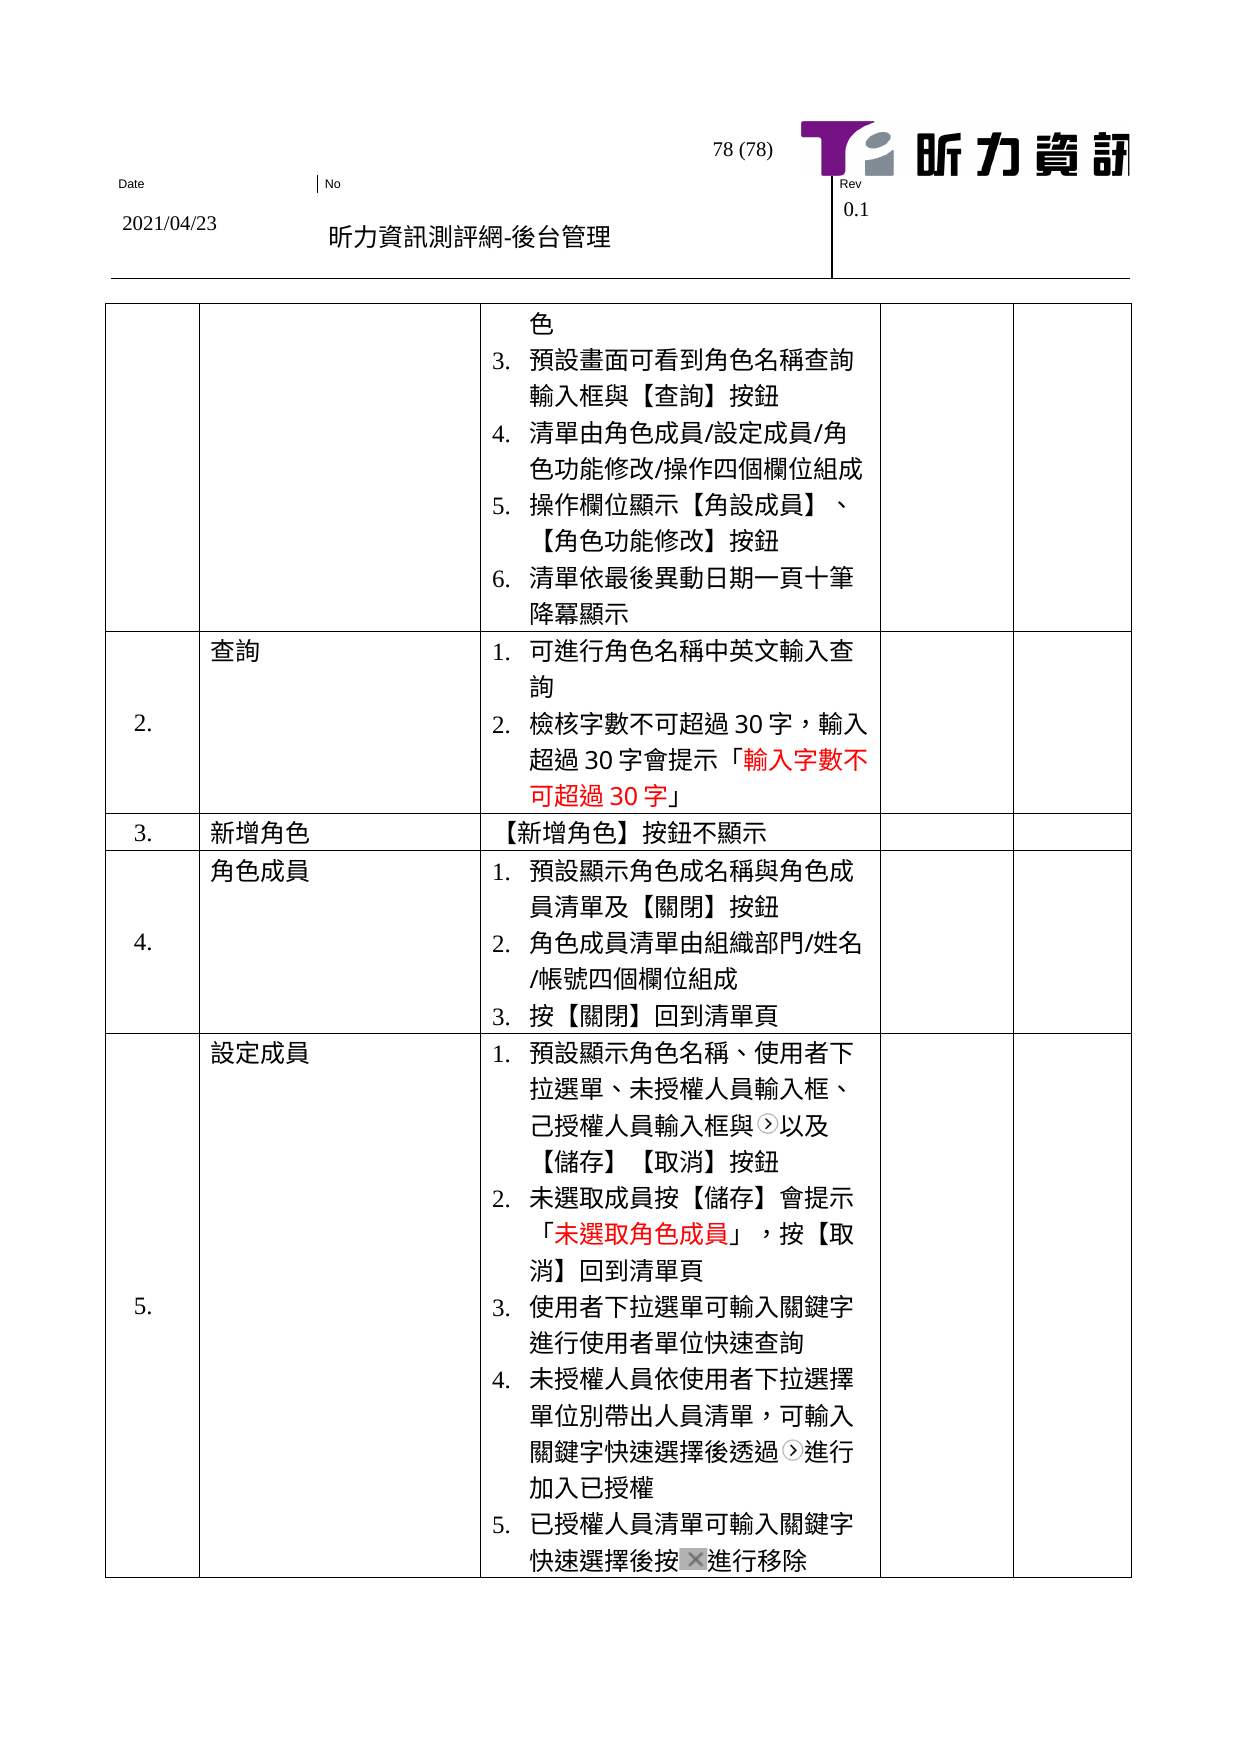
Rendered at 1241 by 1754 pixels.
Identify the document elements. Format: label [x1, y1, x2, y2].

table_cell [481, 851, 880, 1032]
table_cell [481, 814, 880, 850]
picture [754, 1111, 780, 1135]
table_cell [881, 1034, 1013, 1577]
table_cell [881, 632, 1013, 813]
table_cell [881, 814, 1013, 850]
picture [801, 121, 1130, 176]
table_cell [106, 632, 199, 813]
table_cell [881, 304, 1013, 631]
table_cell [881, 851, 1013, 1032]
table_cell [481, 304, 880, 631]
table_cell [481, 632, 880, 813]
table_cell [106, 851, 199, 1032]
picture [679, 1548, 708, 1570]
table_cell [1014, 632, 1131, 813]
table_cell [200, 814, 480, 850]
table_cell [1014, 1034, 1131, 1577]
table_cell [1014, 851, 1131, 1032]
table_cell [1014, 814, 1131, 850]
table_cell [200, 1034, 480, 1577]
table_cell [106, 814, 199, 850]
table_cell [200, 632, 480, 813]
table_cell [481, 1034, 880, 1577]
table_cell [106, 1034, 199, 1577]
picture [779, 1437, 805, 1462]
table_cell [200, 304, 480, 631]
table_cell [106, 304, 199, 631]
table_cell [200, 851, 480, 1032]
table_cell [1014, 304, 1131, 631]
